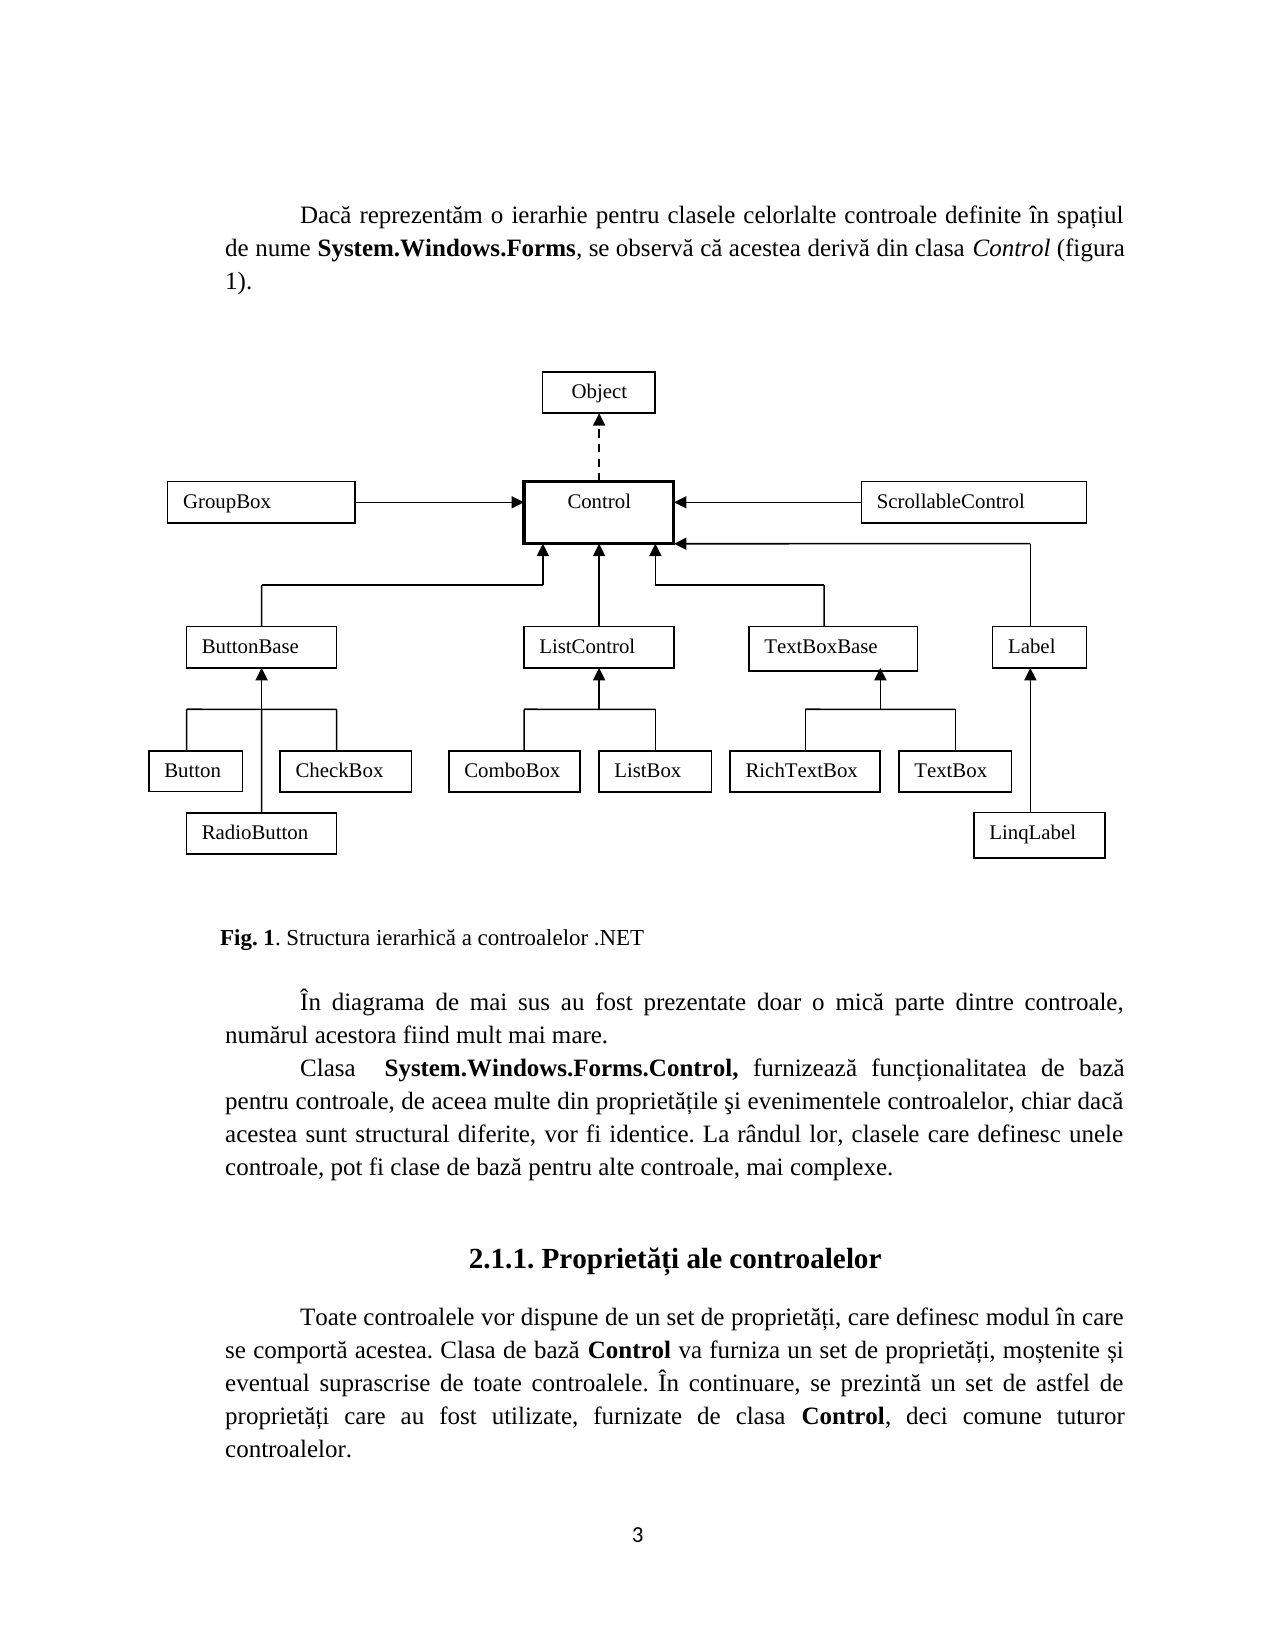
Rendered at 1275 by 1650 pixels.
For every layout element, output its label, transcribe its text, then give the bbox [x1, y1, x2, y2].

subtitle Clasa System.Windows.Forms.Control, furnizează funcționalitatea de bază pentru controale, de aceea multe din proprietățile şi evenimentele controalelor, chiar dacă acestea sunt structural diferite, vor fi identice. La rândul lor, clasele care definesc unele controale, pot fi clase de bază pentru alte controale, mai complexe. [225, 1053, 1125, 1181]
subtitle 2.1.1. Proprietăți ale controalelor [150, 1241, 1125, 1274]
text În diagrama de mai sus au fost prezentate doar o mică parte dintre controale, numărul acestora fiind mult mai mare. [225, 348, 1125, 1048]
text Toate controalele vor dispune de un set de proprietăți, care definesc modul în care se comportă acestea. Clasa de bază Control va furniza un set de proprietăți, moștenite și eventual suprascrise de toate controalele. În continuare, se prezintă un set de astfel de proprietăți care au fost utilizate, furnizate de clasa Control, deci comune tuturor controalelor. [225, 1302, 1125, 1463]
text Dacă reprezentăm o ierarhie pentru clasele celorlalte controale definite în spațiul de nume System.Windows.Forms, se observă că acestea derivă din clasa Control (figura 1). [225, 200, 1125, 294]
